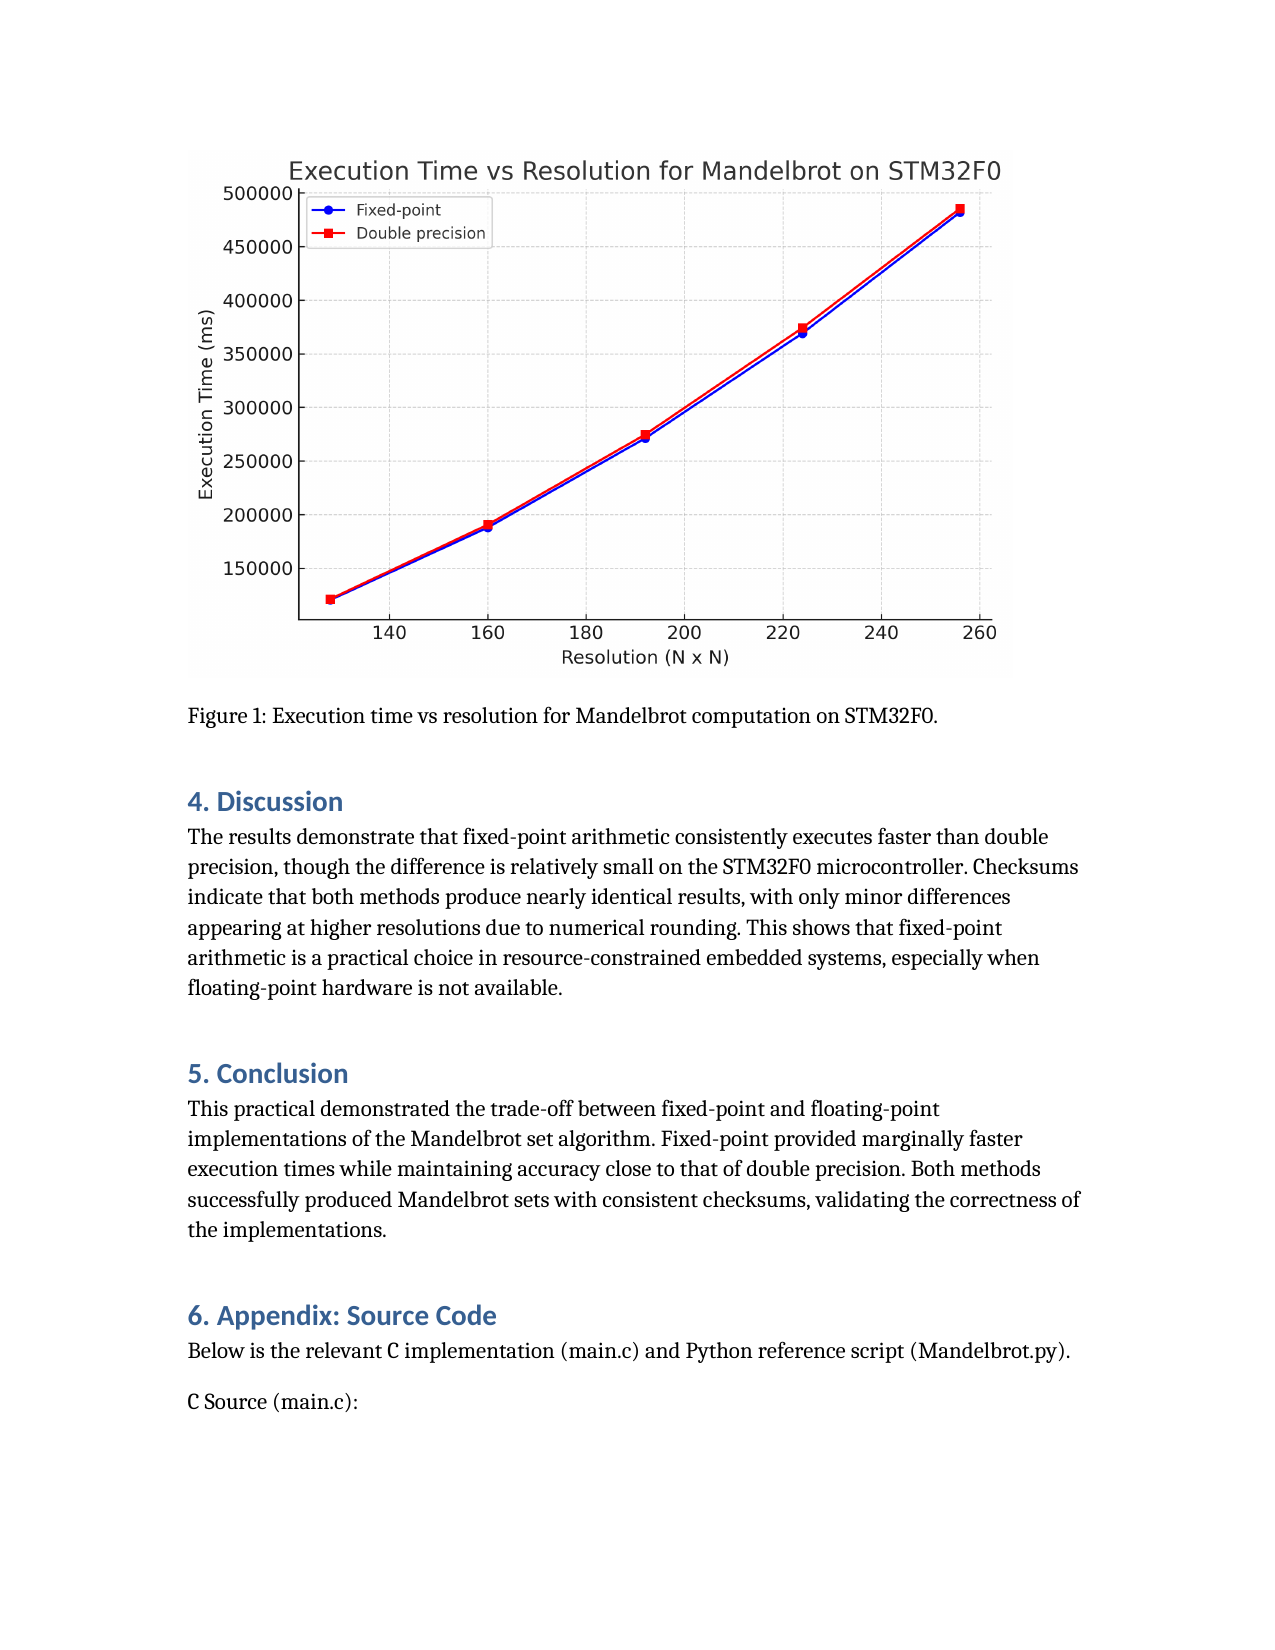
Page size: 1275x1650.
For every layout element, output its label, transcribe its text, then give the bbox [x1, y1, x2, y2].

subtitle 5. Conclusion [187, 1055, 1087, 1091]
text C Source (main.c): [187, 1389, 1087, 1415]
text Below is the relevant C implementation (main.c) and Python reference script (Mandelbrot.py). [187, 1338, 1087, 1364]
text Figure 1: Execution time vs resolution for Mandelbrot computation on STM32F0. [187, 702, 1087, 729]
subtitle 4. Discussion [187, 783, 1087, 818]
text This practical demonstrated the trade-off between fixed-point and floating-point implementations of the Mandelbrot set algorithm. Fixed-point provided marginally faster execution times while maintaining accuracy close to that of double precision. Both methods successfully produced Mandelbrot sets with consistent checksums, validating the correctness of the implementations. [187, 1096, 1087, 1243]
text The results demonstrate that fixed-point arithmetic consistently executes faster than double precision, though the difference is relatively small on the STM32F0 microcontroller. Checksums indicate that both methods produce nearly identical results, with only minor differences appearing at higher resolutions due to numerical rounding. This shows that fixed-point arithmetic is a practical choice in resource-constrained embedded systems, especially when floating-point hardware is not available. [187, 824, 1087, 1001]
subtitle 6. Appendix: Source Code [187, 1297, 1087, 1332]
picture [187, 150, 1013, 678]
